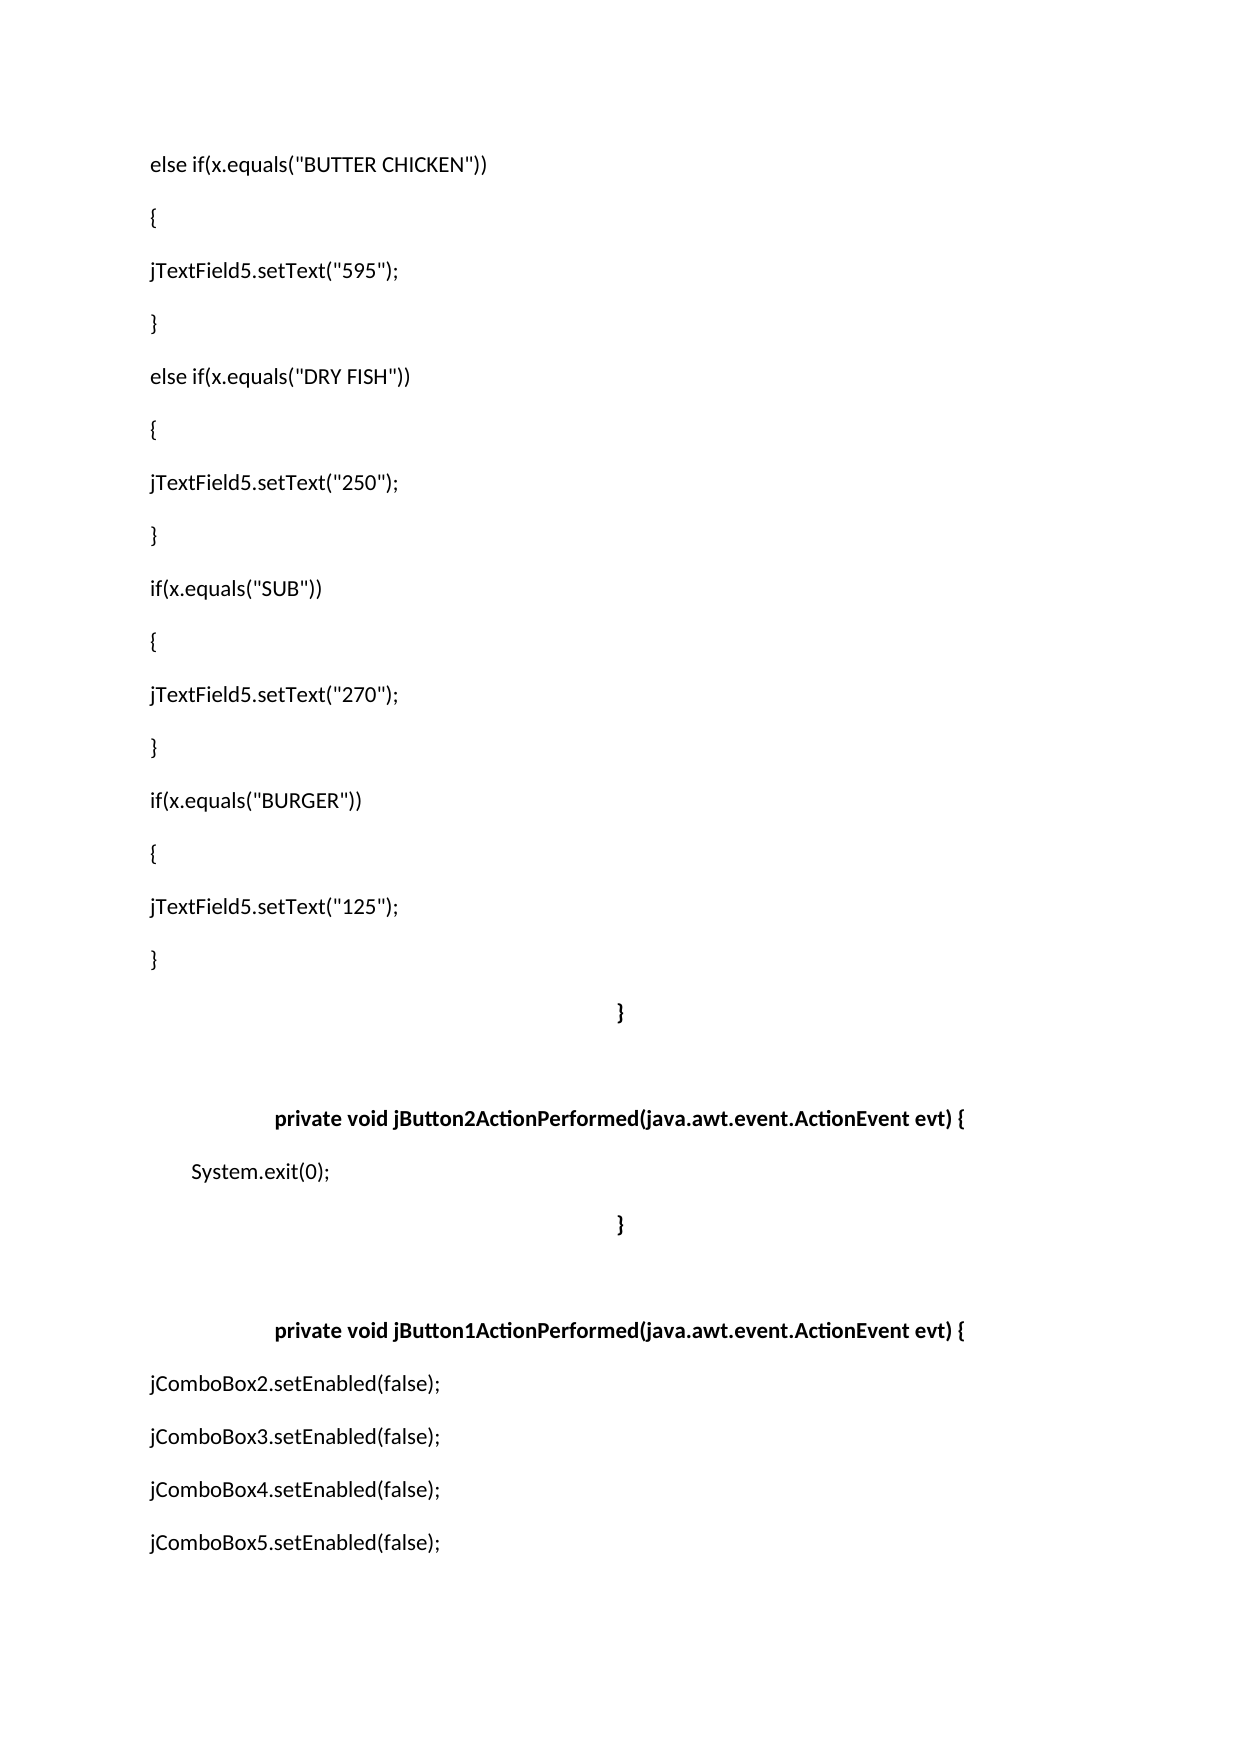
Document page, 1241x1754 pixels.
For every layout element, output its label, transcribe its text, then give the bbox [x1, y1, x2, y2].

text } [150, 998, 1090, 1026]
text if(x.equals("BURGER")) [150, 786, 1090, 814]
text jTextField5.setText("270"); [150, 680, 1090, 708]
text jTextField5.setText("595"); [150, 256, 1090, 284]
text jTextField5.setText("125"); [150, 892, 1090, 920]
text if(x.equals("SUB")) [150, 574, 1090, 602]
text jTextField5.setText("250"); [150, 468, 1090, 496]
text } [150, 945, 1090, 973]
text } [150, 1210, 1090, 1238]
text private void jButton1ActionPerformed(java.awt.event.ActionEvent evt) { [150, 1316, 1090, 1344]
text else if(x.equals("BUTTER CHICKEN")) [150, 150, 1090, 178]
text { [150, 415, 1090, 443]
text { [150, 627, 1090, 655]
text } [150, 733, 1090, 761]
text jComboBox5.setEnabled(false); [150, 1528, 1090, 1557]
text } [150, 521, 1090, 549]
text else if(x.equals("DRY FISH")) [150, 362, 1090, 390]
text jComboBox4.setEnabled(false); [150, 1476, 1090, 1503]
text } [150, 309, 1090, 337]
text jComboBox3.setEnabled(false); [150, 1422, 1090, 1451]
text { [150, 839, 1090, 867]
text private void jButton2ActionPerformed(java.awt.event.ActionEvent evt) { [150, 1104, 1090, 1132]
text System.exit(0); [150, 1157, 1090, 1185]
text { [150, 203, 1090, 231]
text jComboBox2.setEnabled(false); [150, 1369, 1090, 1397]
